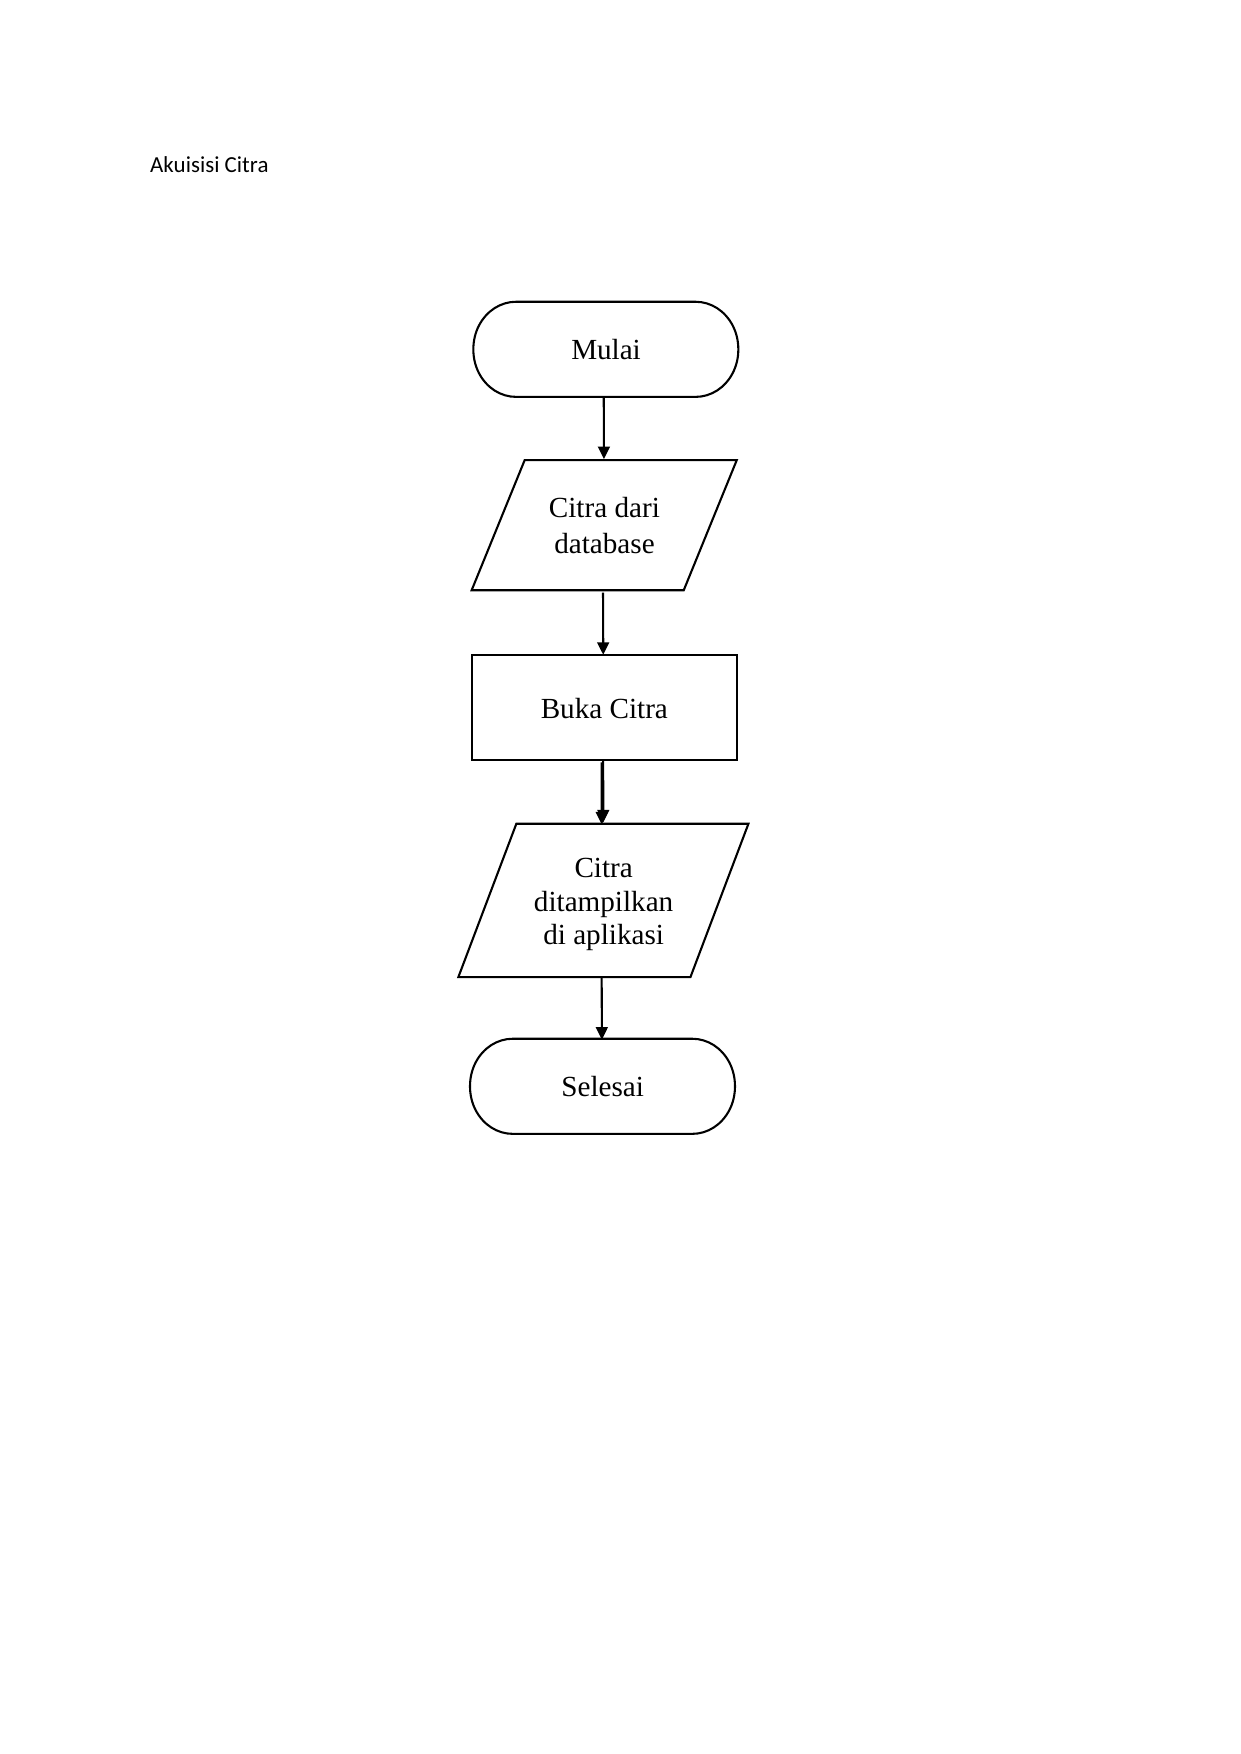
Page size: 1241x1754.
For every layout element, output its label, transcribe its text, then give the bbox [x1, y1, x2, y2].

text Akuisisi Citra [150, 150, 1090, 178]
